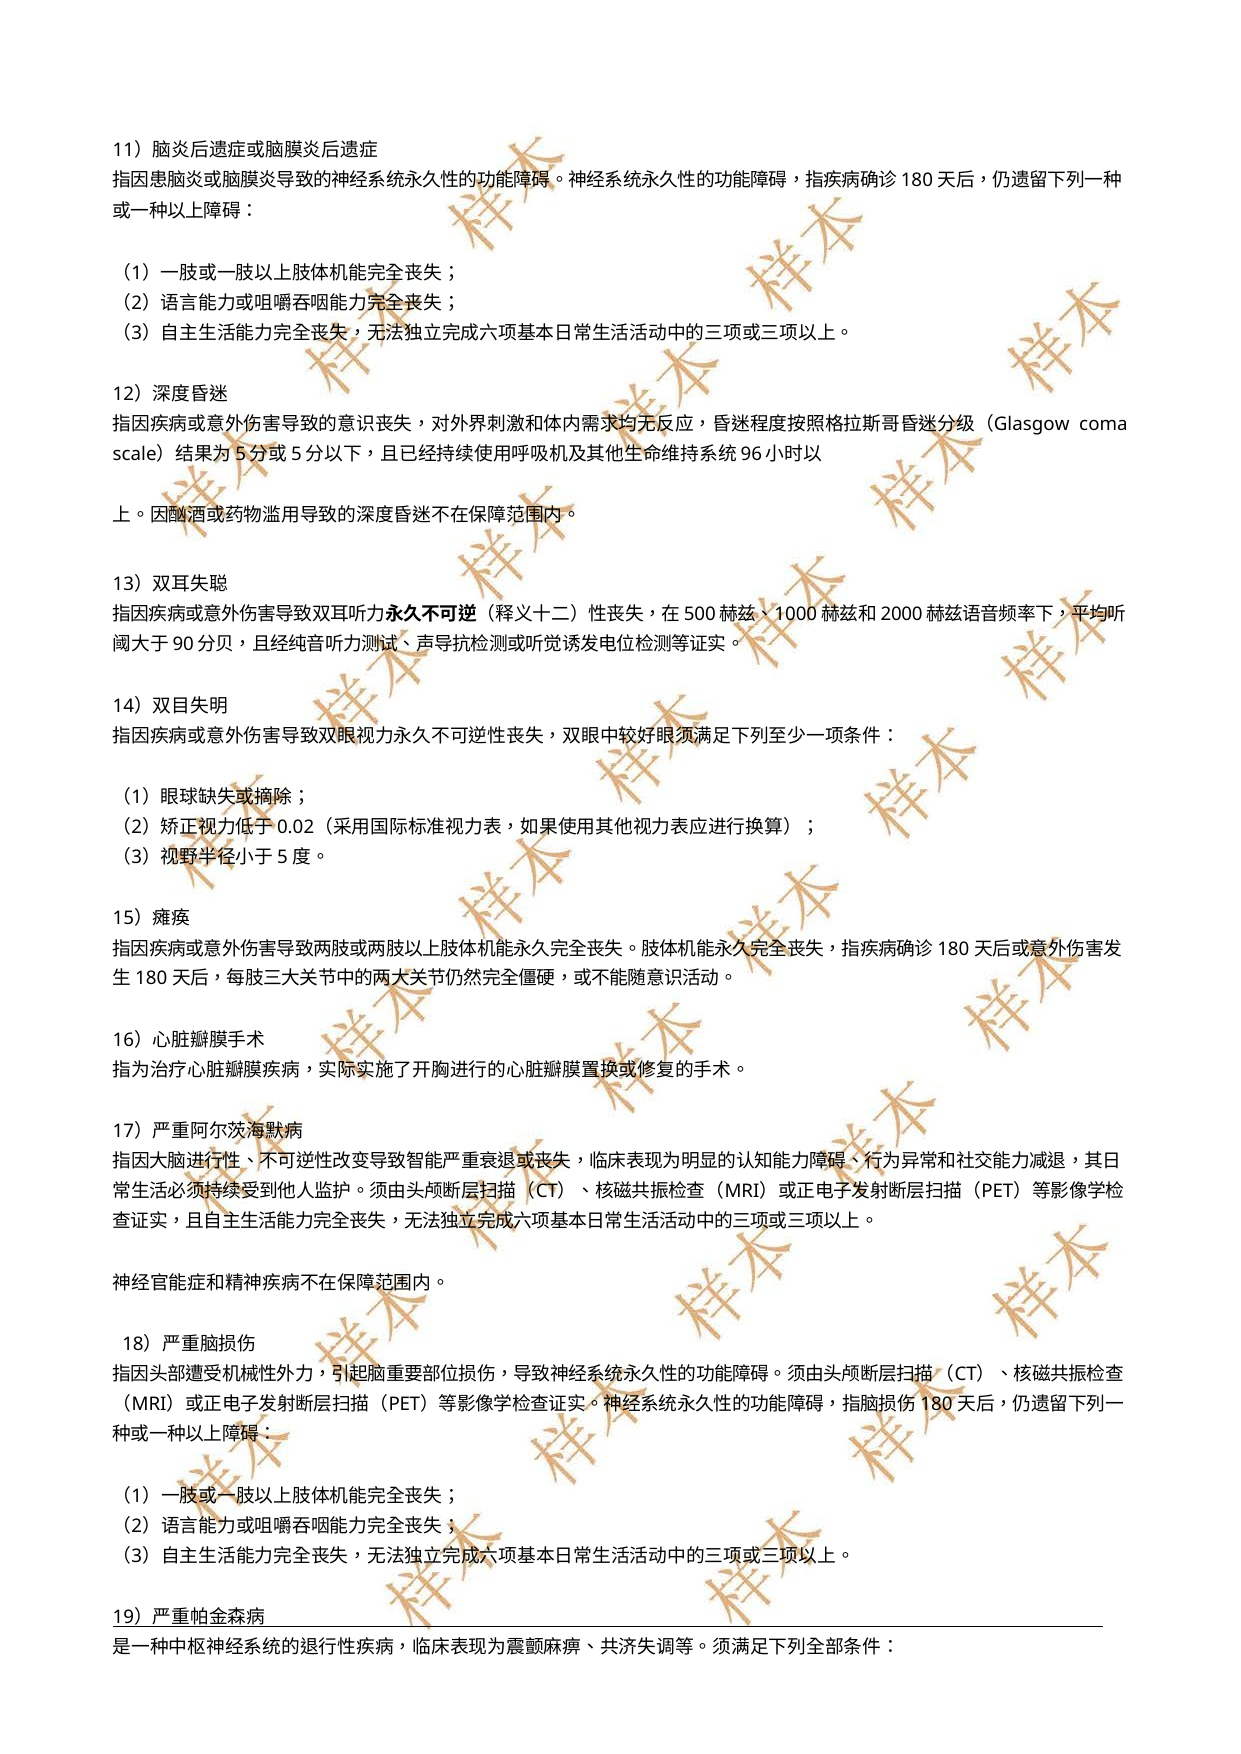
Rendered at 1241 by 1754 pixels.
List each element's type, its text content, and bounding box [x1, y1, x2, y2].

text 指因大脑进行性、不可逆性改变导致智能严重衰退或丧失，临床表现为明显的认知能力障碍、行为异常和社交能力减退，其日常生活必须持续受到他人监护。须由头颅断层扫描（CT）、核磁共振检查（MRI）或正电子发射断层扫描（PET）等影像学检查证实，且自主生活能力完全丧失，无法独立完成六项基本日常生活活动中的三项或三项以上。 [112, 1147, 1124, 1233]
text 指因疾病或意外伤害导致的意识丧失，对外界刺激和体内需求均无反应，昏迷程度按照格拉斯哥昏迷分级（Glasgow coma [112, 410, 1138, 436]
text scale）结果为5分或5分以下，且已经持续使用呼吸机及其他生命维持系统96小时以上。因酗酒或药物滥用导致的深度昏迷不在保障范围内。 [112, 441, 835, 527]
text （2）矫正视力低于0.02（采用国际标准视力表，如果使用其他视力表应进行换算）； [112, 814, 1138, 839]
text （3）视野半径小于5 度。 [112, 843, 1138, 869]
text 14）双目失明 [112, 692, 1138, 718]
text 19）严重帕金森病 [112, 1603, 1138, 1629]
text 18）严重脑损伤 [122, 1330, 1138, 1355]
text 指因头部遭受机械性外力，引起脑重要部位损伤，导致神经系统永久性的功能障碍。须由头颅断层扫描（CT）、核磁共振检查（MRI）或正电子发射断层扫描（PET）等影像学检查证实。神经系统永久性的功能障碍，指脑损伤180 天后，仍遗留下列一种或一种以上障碍： [112, 1360, 1124, 1446]
text （3）自主生活能力完全丧失，无法独立完成六项基本日常生活活动中的三项或三项以上。 [112, 319, 1138, 345]
text 是一种中枢神经系统的退行性疾病，临床表现为震颤麻痹、共济失调等。须满足下列全部条件： [112, 1633, 1138, 1658]
text （1）一肢或一肢以上肢体机能完全丧失； [112, 259, 1138, 285]
text （2）语言能力或咀嚼吞咽能力完全丧失； [112, 1512, 1138, 1537]
text 指因疾病或意外伤害导致双眼视力永久不可逆性丧失，双眼中较好眼须满足下列至少一项条件： [112, 722, 1138, 748]
text 指因患脑炎或脑膜炎导致的神经系统永久性的功能障碍。神经系统永久性的功能障碍，指疾病确诊180 天后，仍遗留下列一种或一种以上障碍： [112, 167, 1124, 223]
text 16）心脏瓣膜手术 [112, 1026, 1138, 1052]
text （2）语言能力或咀嚼吞咽能力完全丧失； [112, 289, 1138, 314]
text （1）一肢或一肢以上肢体机能完全丧失； [112, 1482, 1138, 1508]
text 指因疾病或意外伤害导致两肢或两肢以上肢体机能永久完全丧失。肢体机能永久完全丧失，指疾病确诊180 天后或意外伤害发生180 天后，每肢三大关节中的两大关节仍然完全僵硬，或不能随意识活动。 [112, 935, 1124, 990]
text 指为治疗心脏瓣膜疾病，实际实施了开胸进行的心脏瓣膜置换或修复的手术。 [112, 1057, 1138, 1082]
text 12）深度昏迷 [112, 380, 1138, 406]
text 17）严重阿尔茨海默病 [112, 1117, 1138, 1143]
text 15）瘫痪 [112, 904, 1138, 930]
text 13）双耳失聪 [112, 570, 1138, 596]
text （1）眼球缺失或摘除； [112, 783, 1138, 809]
text 11）脑炎后遗症或脑膜炎后遗症 [112, 137, 1138, 162]
text （3）自主生活能力完全丧失，无法独立完成六项基本日常生活活动中的三项或三项以上。 [112, 1542, 1138, 1568]
picture [0, 0, 1241, 1736]
text 指因疾病或意外伤害导致双耳听力永久不可逆（释义十二）性丧失，在500赫兹、1000赫兹和2000赫兹语音频率下，平均听阈大于90分贝，且经纯音听力测试、声导抗检测或听觉诱发电位检测等证实。 [112, 600, 1127, 656]
text 神经官能症和精神疾病不在保障范围内。 [112, 1269, 1138, 1294]
